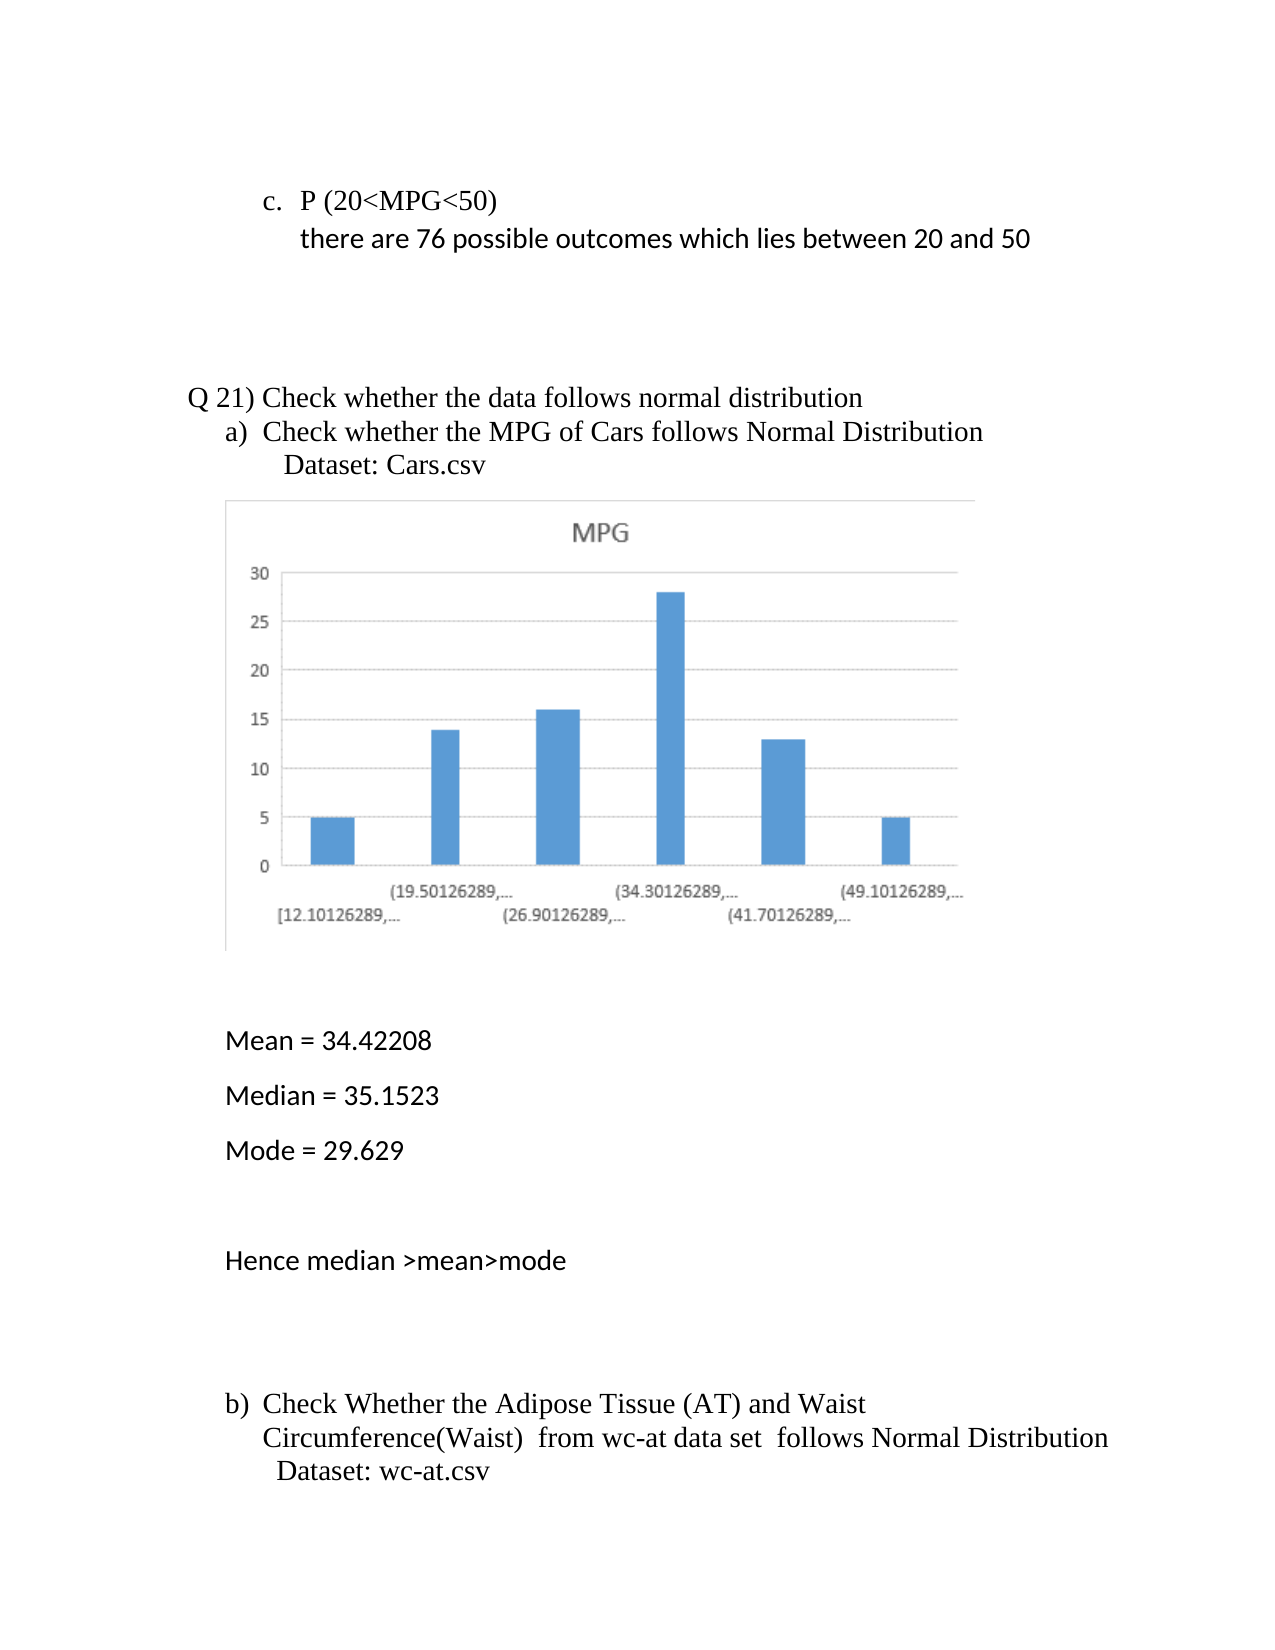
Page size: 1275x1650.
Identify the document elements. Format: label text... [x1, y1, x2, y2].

text Median = 35.1523 [225, 1077, 1125, 1113]
picture [225, 500, 976, 951]
list Check whether the MPG of Cars follows Normal Distribution [225, 414, 1125, 447]
text Dataset: Cars.csv [225, 447, 1125, 481]
list Check Whether the Adipose Tissue (AT) and Waist Circumference(Waist) from wc-at data set follows Normal Distribution [225, 1386, 1125, 1453]
list there are 76 possible outcomes which lies between 20 and 50 [300, 220, 1125, 255]
text Q 21) Check whether the data follows normal distribution [187, 380, 1125, 414]
list P (20<MPG<50) [262, 183, 1125, 217]
text Hence median >mean>mode [225, 1242, 1125, 1278]
text Mode = 29.629 [225, 1132, 1125, 1168]
text Mean = 34.42208 [225, 1022, 1125, 1058]
list Dataset: wc-at.csv [225, 1453, 1125, 1487]
